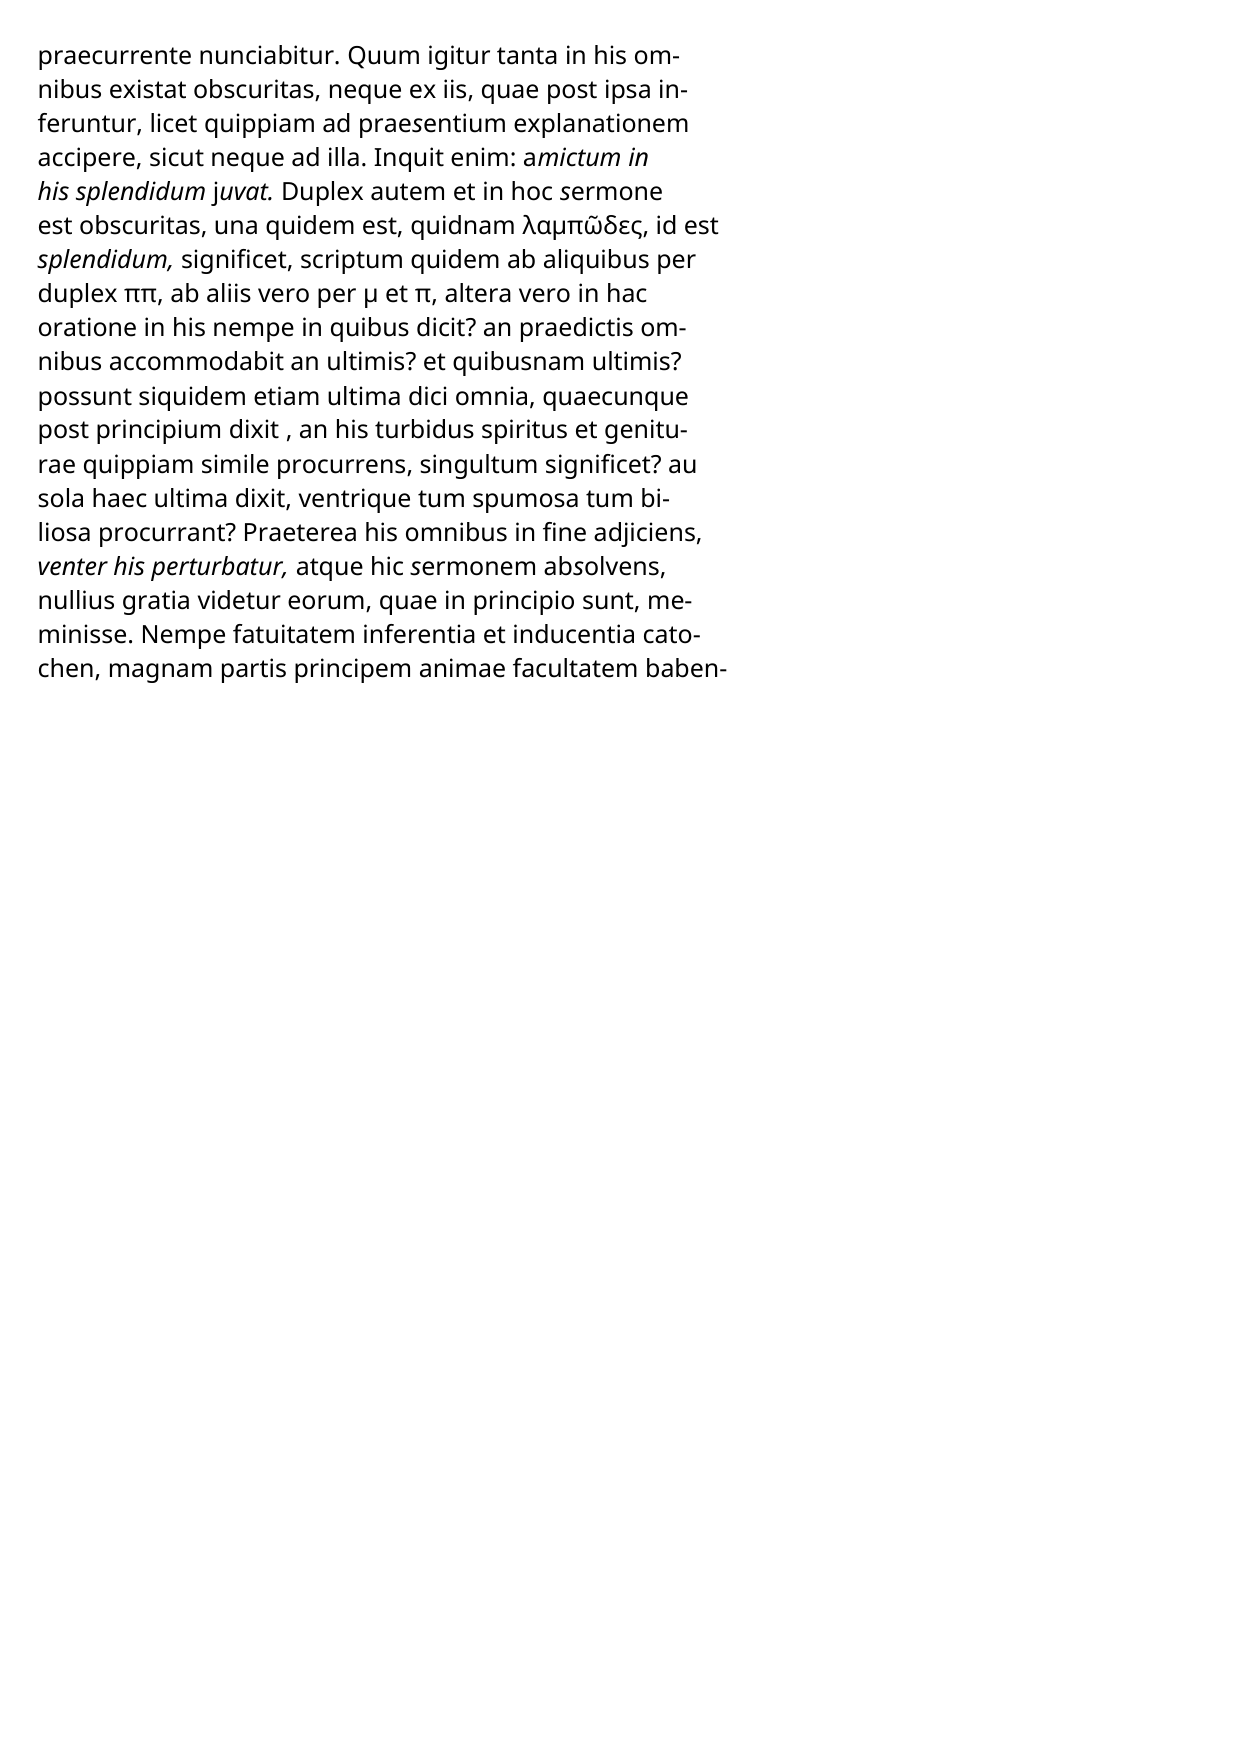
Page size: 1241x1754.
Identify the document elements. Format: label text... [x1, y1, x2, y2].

text praecurrente nunciabitur. Quum igitur tanta in his om- nibus existat obscuritas, neque ex iis, quae post ipsa in- feruntur, licet quippiam ad praesentium explanationem accipere, sicut neque ad illa. Inquit enim: amictum in his splendidum juvat. Duplex autem et in hoc sermone est obscuritas, una quidem est, quidnam λαμπῶδες, id est splendidum, significet, scriptum quidem ab aliquibus per duplex ππ, ab aliis vero per μ et π, altera vero in hac oratione in his nempe in quibus dicit? an praedictis om- nibus accommodabit an ultimis? et quibusnam ultimis? possunt siquidem etiam ultima dici omnia, quaecunque post principium dixit , an his turbidus spiritus et genitu- rae quippiam simile procurrens, singultum significet? au sola haec ultima dixit, ventrique tum spumosa tum bi- liosa procurrant? Praeterea his omnibus in fine adjiciens, venter his perturbatur, atque hic sermonem absolvens, nullius gratia videtur eorum, quae in principio sunt, me- minisse. Nempe fatuitatem inferentia et inducentia cato- chen, magnam partis principem animae facultatem baben- [37, 37, 1203, 685]
